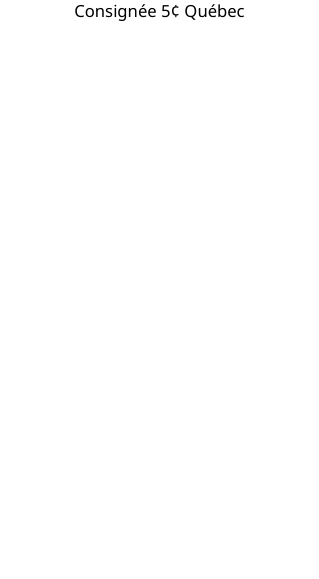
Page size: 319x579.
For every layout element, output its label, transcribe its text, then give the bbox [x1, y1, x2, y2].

text Consignée 5¢ Québec [9, 0, 309, 23]
